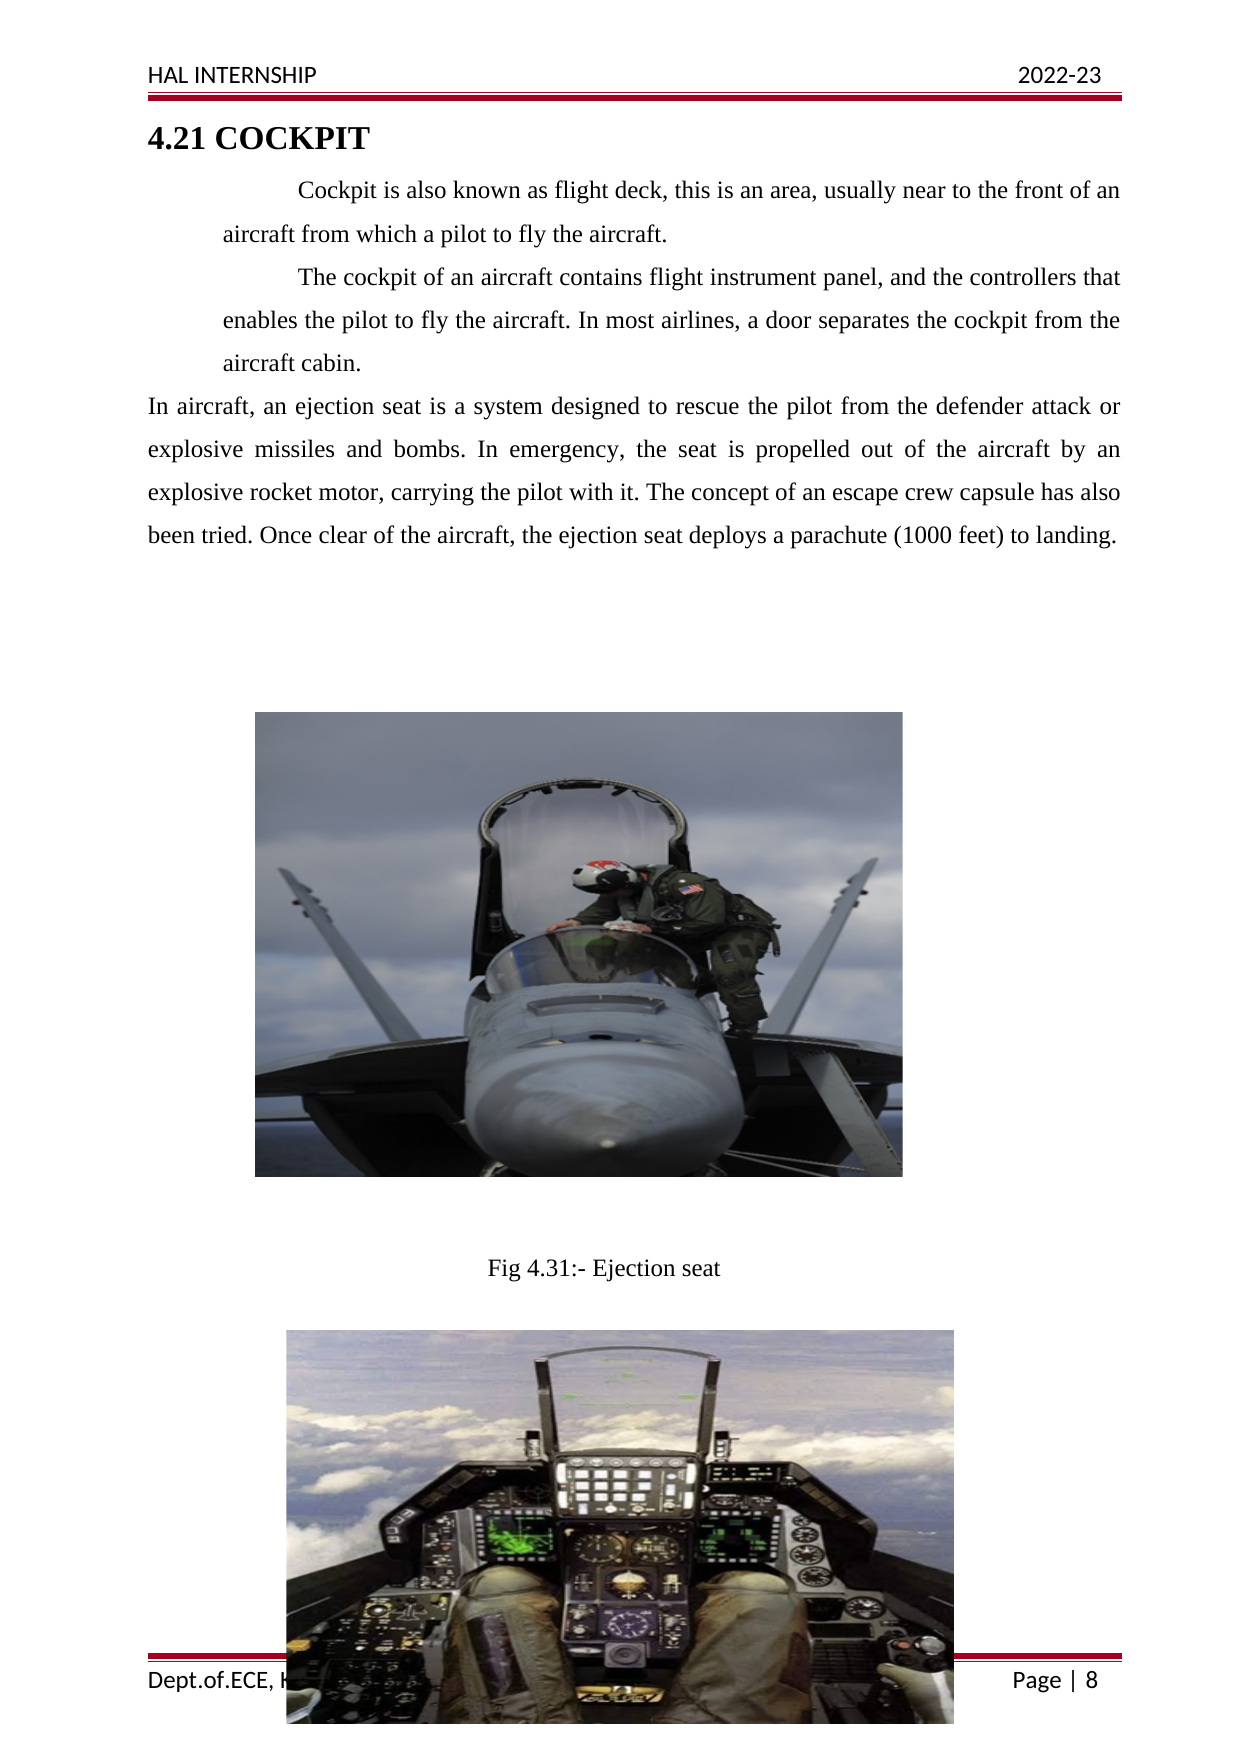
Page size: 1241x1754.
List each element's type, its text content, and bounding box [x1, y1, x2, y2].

picture [286, 1330, 954, 1724]
text 4.21 COCKPIT [148, 118, 1122, 156]
text The cockpit of an aircraft contains flight instrument panel, and the controllers that enables the pilot to fly the aircraft. In most airlines, a door separates the cockpit from the aircraft cabin. [223, 262, 1122, 377]
text Cockpit is also known as flight deck, this is an area, usually near to the front of an aircraft from which a pilot to fly the aircraft. [223, 176, 1122, 247]
text Fig 4.31:- Ejection seat [148, 1253, 1122, 1282]
picture [255, 712, 903, 1177]
text In aircraft, an ejection seat is a system designed to rescue the pilot from the defender attack or explosive missiles and bombs. In emergency, the seat is propelled out of the aircraft by an explosive rocket motor, carrying the pilot with it. The concept of an escape crew capsule has also been tried. Once clear of the aircraft, the ejection seat deploys a parachute (1000 feet) to landing. [148, 391, 1122, 549]
